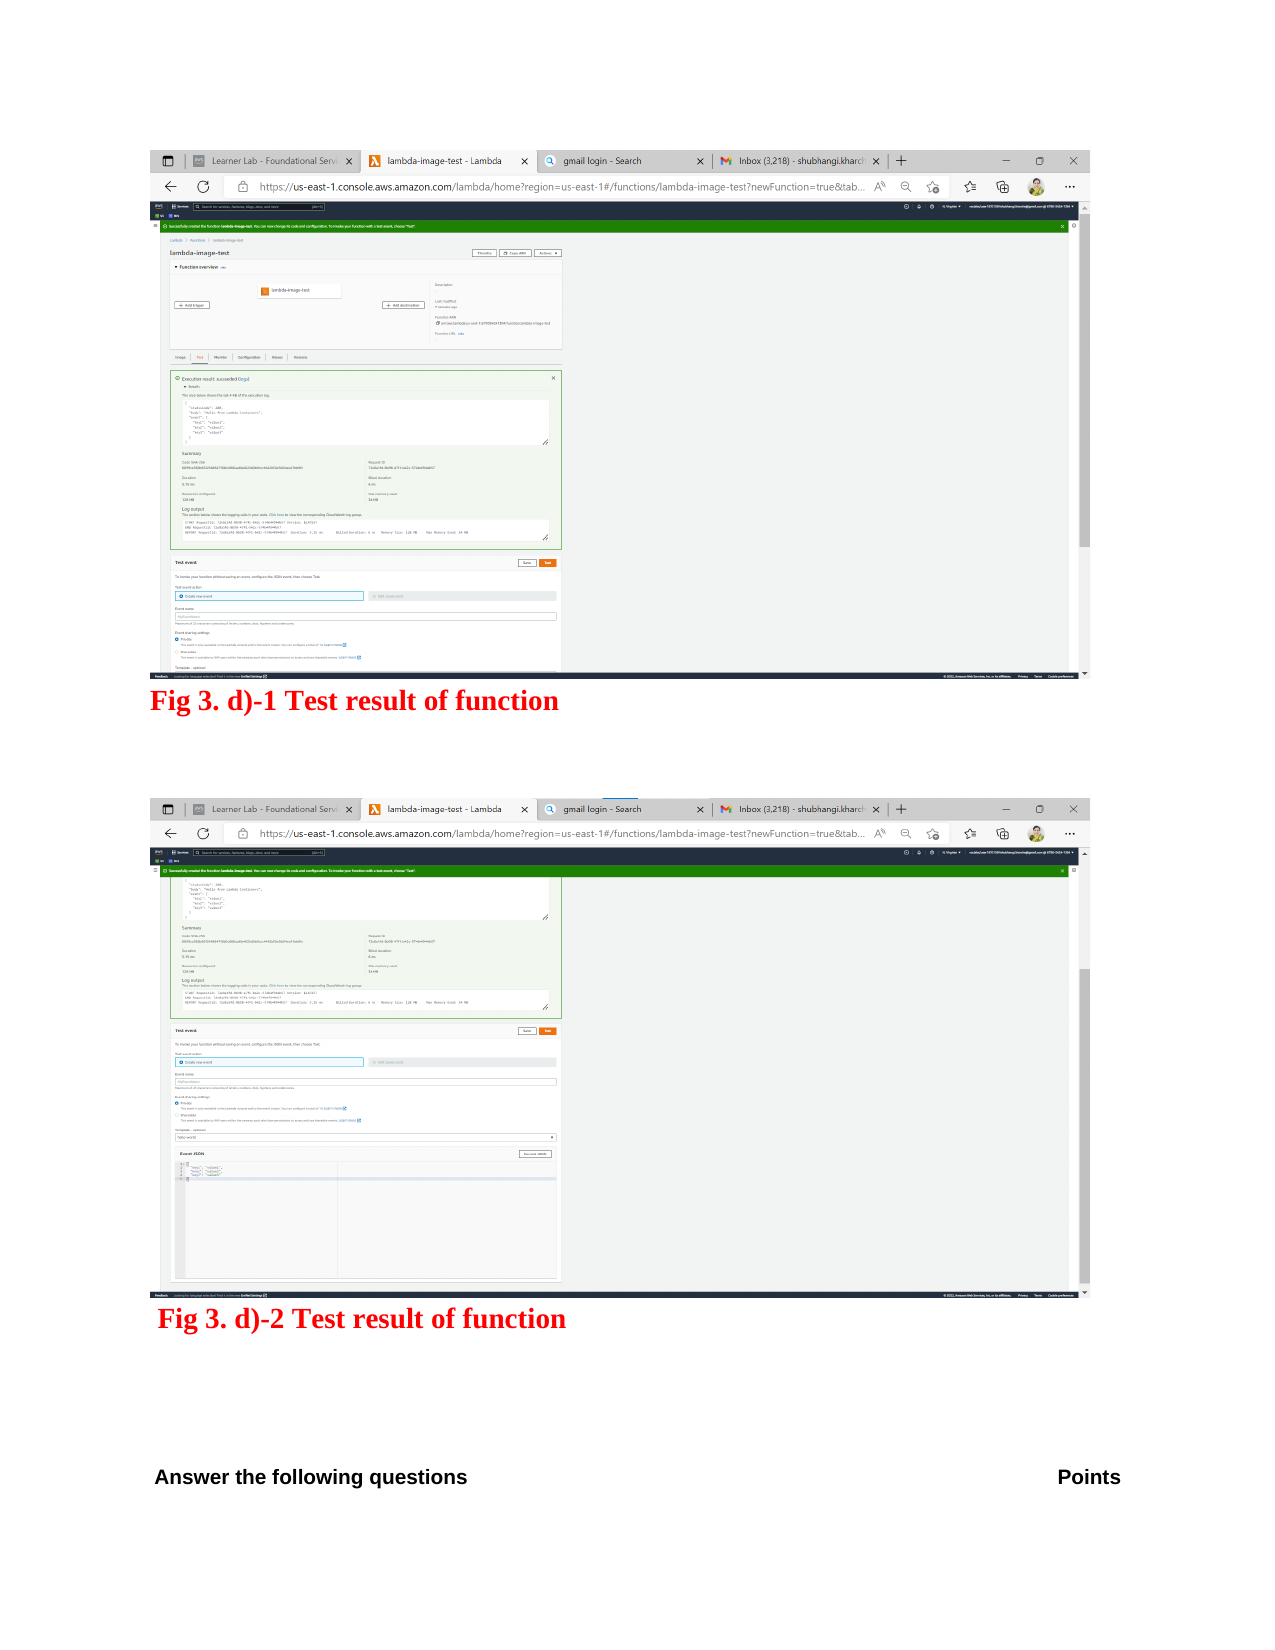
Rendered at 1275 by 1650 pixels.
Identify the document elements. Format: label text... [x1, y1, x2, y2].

picture [150, 150, 1091, 679]
text Fig 3. d)-1 Test result of function [150, 683, 1125, 716]
text Fig 3. d)-2 Test result of function [150, 1301, 1125, 1335]
table_header Answer the following questions [150, 1461, 1053, 1493]
picture [150, 798, 1091, 1298]
table_header Points [1053, 1461, 1125, 1493]
